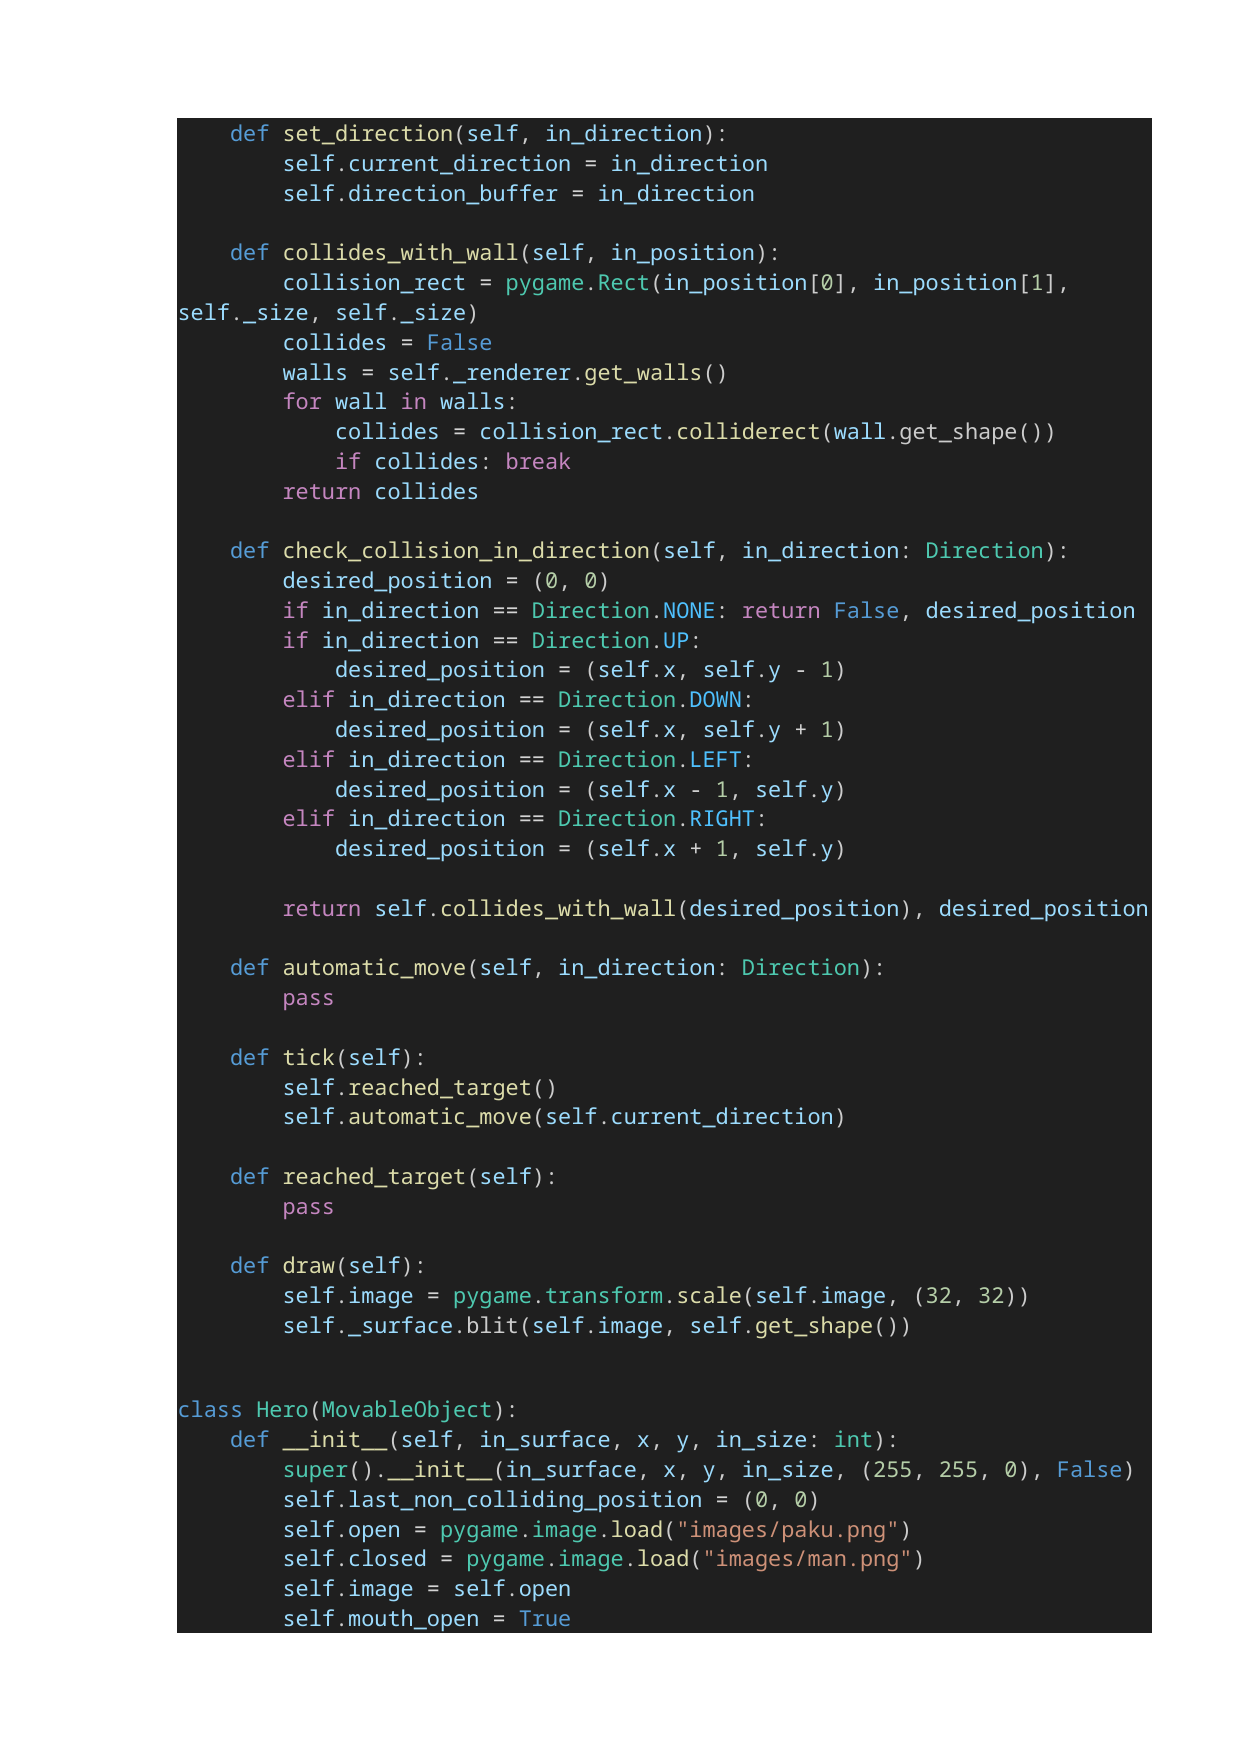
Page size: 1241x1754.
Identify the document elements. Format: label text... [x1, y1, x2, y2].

text self.closed = pygame.image.load("images/man.png") [177, 1543, 1152, 1573]
text def set_direction(self, in_direction): [177, 118, 1152, 148]
text self.image = pygame.transform.scale(self.image, (32, 32)) [177, 1280, 1152, 1310]
text collides = collision_rect.colliderect(wall.get_shape()) [177, 416, 1152, 446]
text collision_rect = pygame.Rect(in_position[0], in_position[1], self._size, self._size) [177, 267, 1152, 327]
text desired_position = (self.x + 1, self.y) [177, 833, 1152, 863]
text def tick(self): [177, 1042, 1152, 1071]
text self.reached_target() [177, 1071, 1152, 1101]
text self.image = self.open [177, 1573, 1152, 1603]
text if in_direction == Direction.NONE: return False, desired_position [177, 595, 1152, 624]
text pass [177, 1191, 1152, 1220]
text super().__init__(in_surface, x, y, in_size, (255, 255, 0), False) [177, 1454, 1152, 1484]
text self.current_direction = in_direction [177, 148, 1152, 178]
text elif in_direction == Direction.LEFT: [177, 744, 1152, 773]
text return self.collides_with_wall(desired_position), desired_position [177, 893, 1152, 922]
text self.automatic_move(self.current_direction) [177, 1101, 1152, 1131]
text def check_collision_in_direction(self, in_direction: Direction): [177, 535, 1152, 565]
text walls = self._renderer.get_walls() [177, 356, 1152, 386]
text desired_position = (self.x, self.y - 1) [177, 654, 1152, 684]
text collides = False [177, 327, 1152, 356]
text class Hero(MovableObject): [177, 1394, 1152, 1424]
text def __init__(self, in_surface, x, y, in_size: int): [177, 1424, 1152, 1454]
text self.direction_buffer = in_direction [177, 178, 1152, 207]
text def automatic_move(self, in_direction: Direction): [177, 952, 1152, 982]
text for wall in walls: [177, 386, 1152, 416]
text self.last_non_colliding_position = (0, 0) [177, 1484, 1152, 1513]
text elif in_direction == Direction.RIGHT: [177, 803, 1152, 833]
text desired_position = (self.x - 1, self.y) [177, 773, 1152, 803]
text def collides_with_wall(self, in_position): [177, 237, 1152, 267]
text if collides: break [177, 446, 1152, 476]
text def reached_target(self): [177, 1161, 1152, 1191]
text self.open = pygame.image.load("images/paku.png") [177, 1513, 1152, 1543]
text if in_direction == Direction.UP: [177, 624, 1152, 654]
text return collides [177, 476, 1152, 505]
text self.mouth_open = True [177, 1603, 1152, 1633]
text def draw(self): [177, 1250, 1152, 1280]
text self._surface.blit(self.image, self.get_shape()) [177, 1310, 1152, 1339]
text pass [177, 982, 1152, 1012]
text desired_position = (self.x, self.y + 1) [177, 714, 1152, 744]
text elif in_direction == Direction.DOWN: [177, 684, 1152, 714]
text desired_position = (0, 0) [177, 565, 1152, 595]
